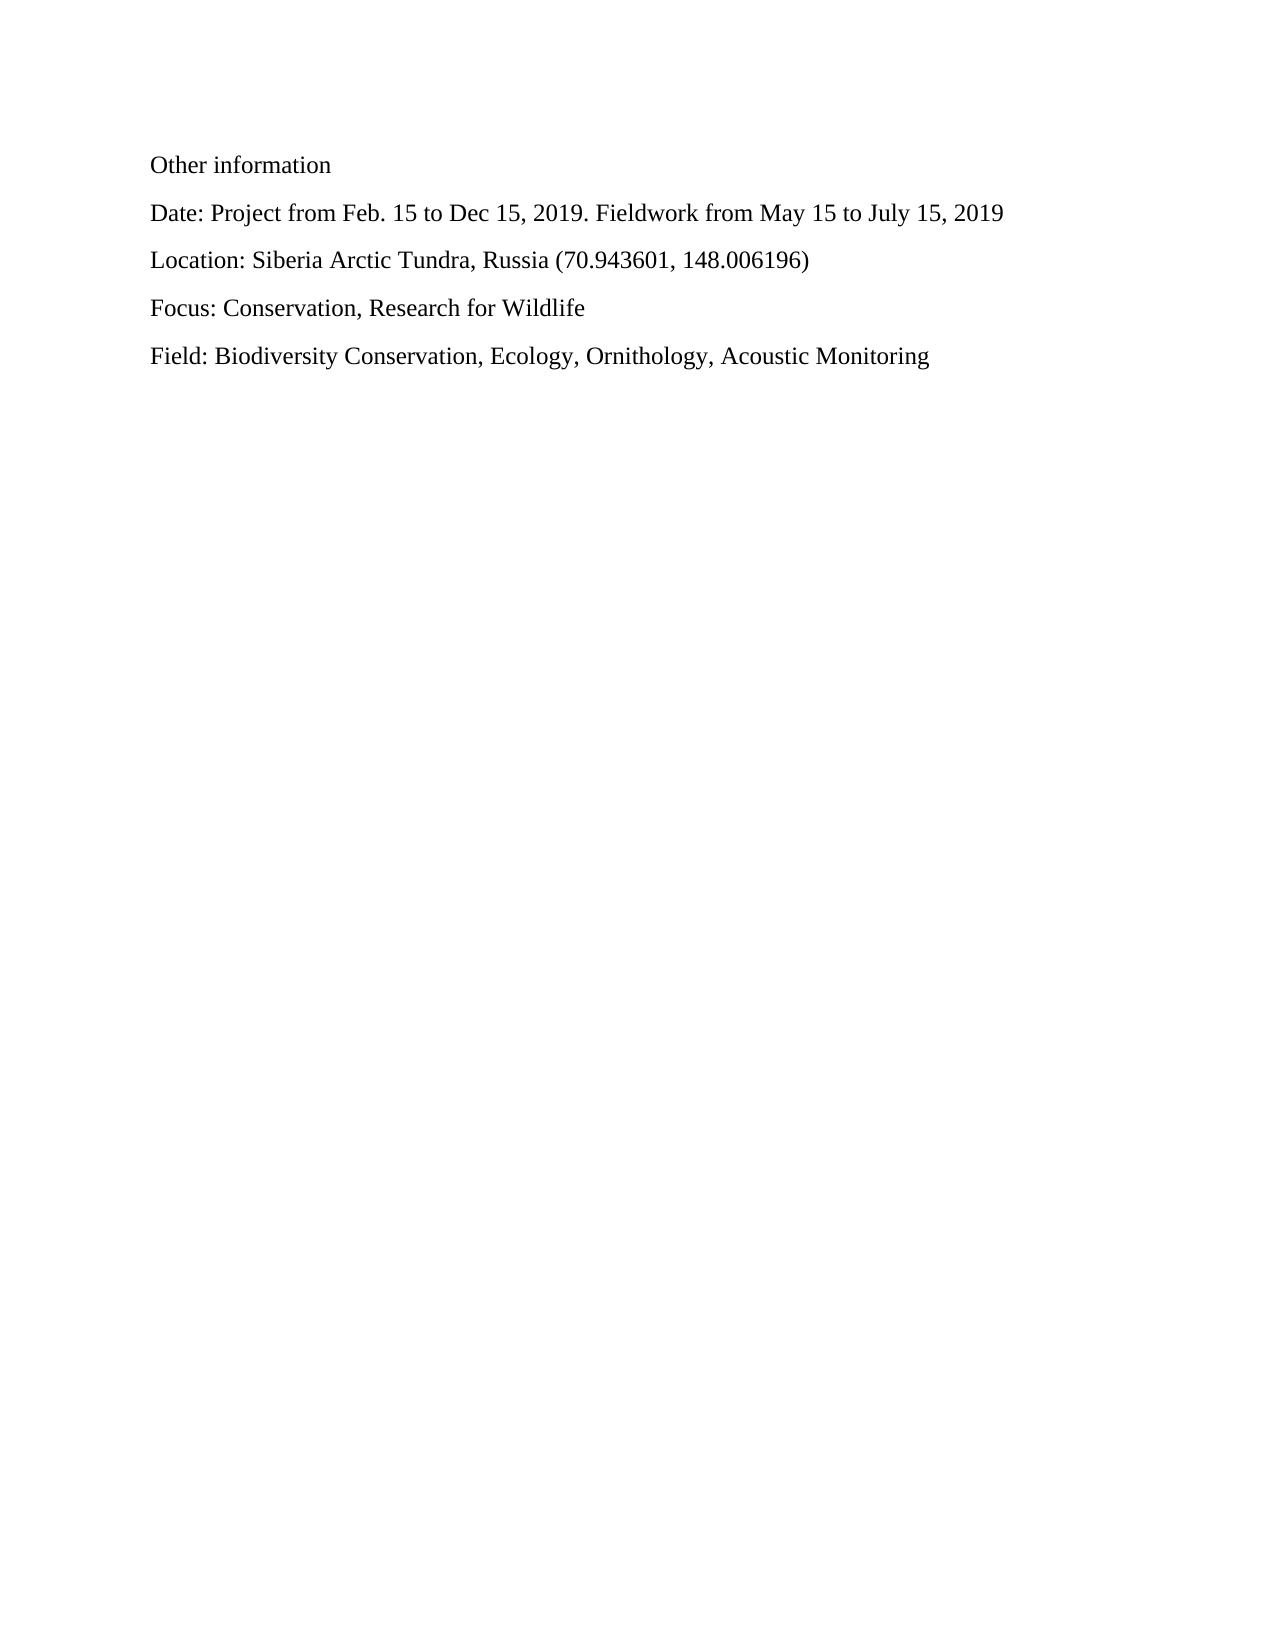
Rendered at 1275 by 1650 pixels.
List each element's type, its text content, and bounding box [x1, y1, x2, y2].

text Focus: Conservation, Research for Wildlife [150, 293, 1125, 322]
text Field: Biodiversity Conservation, Ecology, Ornithology, Acoustic Monitoring [150, 341, 1125, 369]
text Location: Siberia Arctic Tundra, Russia (70.943601, 148.006196) [150, 245, 1125, 274]
text Date: Project from Feb. 15 to Dec 15, 2019. Fieldwork from May 15 to July 15, 2019 [150, 198, 1125, 226]
text Other information [150, 150, 1125, 179]
